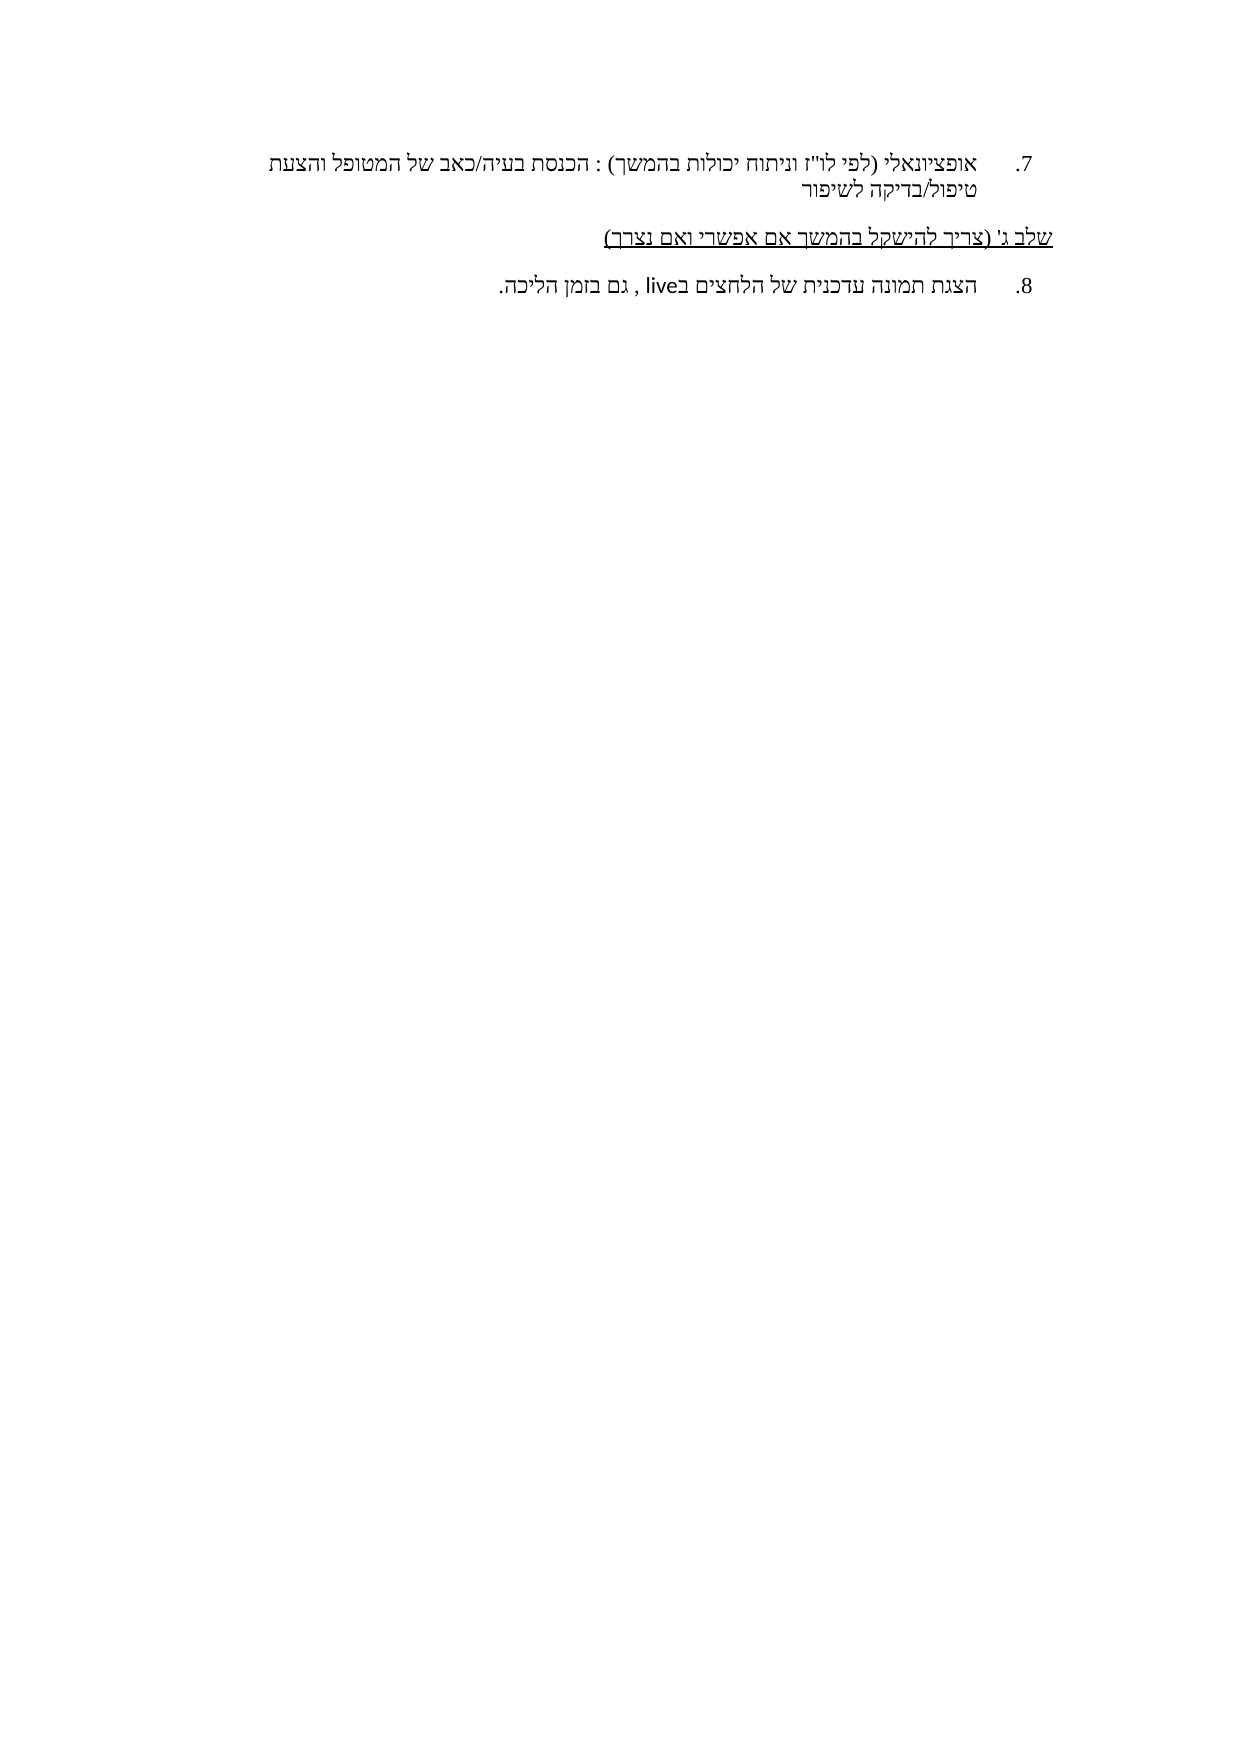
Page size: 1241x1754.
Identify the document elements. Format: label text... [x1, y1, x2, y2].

list אופציונאלי (לפי לו"ז וניתוח יכולות בהמשך) : הכנסת בעיה/כאב של המטופל והצעת טיפול/בדיקה לשיפור [187, 150, 1015, 203]
list הצגת תמונה עדכנית של הלחצים בlive , גם בזמן הליכה. [187, 271, 1015, 299]
text שלב ג' (צריך להישקל בהמשך אם אפשרי ואם נצרך) [187, 223, 1053, 250]
